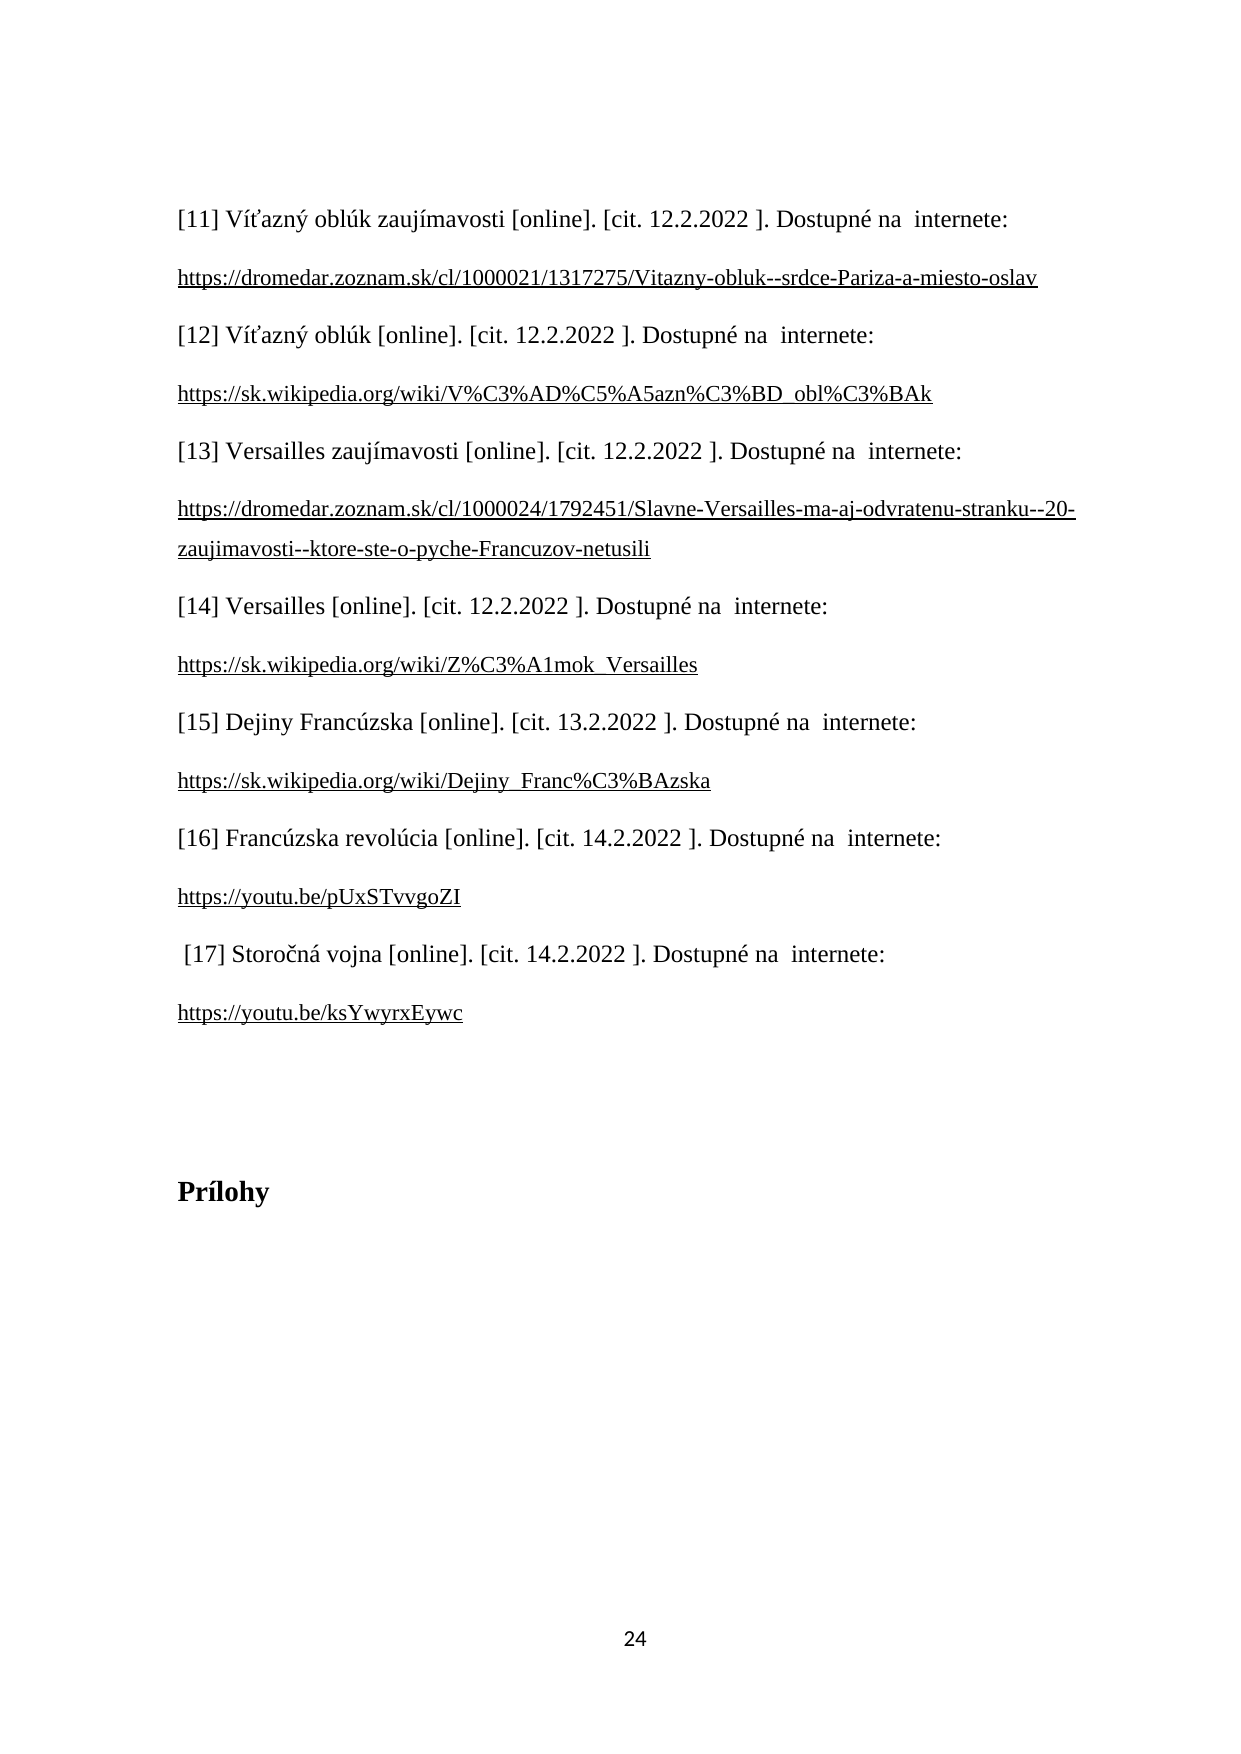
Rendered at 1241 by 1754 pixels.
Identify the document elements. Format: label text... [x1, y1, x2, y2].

text [15] Dejiny Francúzska [online]. [cit. 13.2.2022 ]. Dostupné na internete: [177, 707, 1092, 736]
text https://sk.wikipedia.org/wiki/Z%C3%A1mok_Versailles [177, 651, 1092, 677]
text [12] Víťazný oblúk [online]. [cit. 12.2.2022 ]. Dostupné na internete: [177, 320, 1092, 348]
text https://youtu.be/ksYwyrxEywc [177, 999, 1092, 1025]
text Prílohy [177, 1174, 1092, 1208]
text https://sk.wikipedia.org/wiki/Dejiny_Franc%C3%BAzska [177, 767, 1092, 793]
text [11] Víťazný oblúk zaujímavosti [online]. [cit. 12.2.2022 ]. Dostupné na internete: [177, 204, 1092, 233]
text https://sk.wikipedia.org/wiki/V%C3%AD%C5%A5azn%C3%BD_obl%C3%BAk [177, 379, 1092, 406]
text [17] Storočná vojna [online]. [cit. 14.2.2022 ]. Dostupné na internete: [177, 939, 1092, 968]
text [14] Versailles [online]. [cit. 12.2.2022 ]. Dostupné na internete: [177, 591, 1092, 620]
text [13] Versailles zaujímavosti [online]. [cit. 12.2.2022 ]. Dostupné na internete: [177, 436, 1092, 464]
text https://dromedar.zoznam.sk/cl/1000021/1317275/Vitazny-obluk--srdce-Pariza-a-miesto-oslav [177, 264, 1092, 290]
text [16] Francúzska revolúcia [online]. [cit. 14.2.2022 ]. Dostupné na internete: [177, 823, 1092, 852]
text https://dromedar.zoznam.sk/cl/1000024/1792451/Slavne-Versailles-ma-aj-odvratenu-stranku--20-zaujimavosti--ktore-ste-o-pyche-Francuzov-netusili [177, 496, 1092, 561]
text https://youtu.be/pUxSTvvgoZI [177, 883, 1092, 909]
